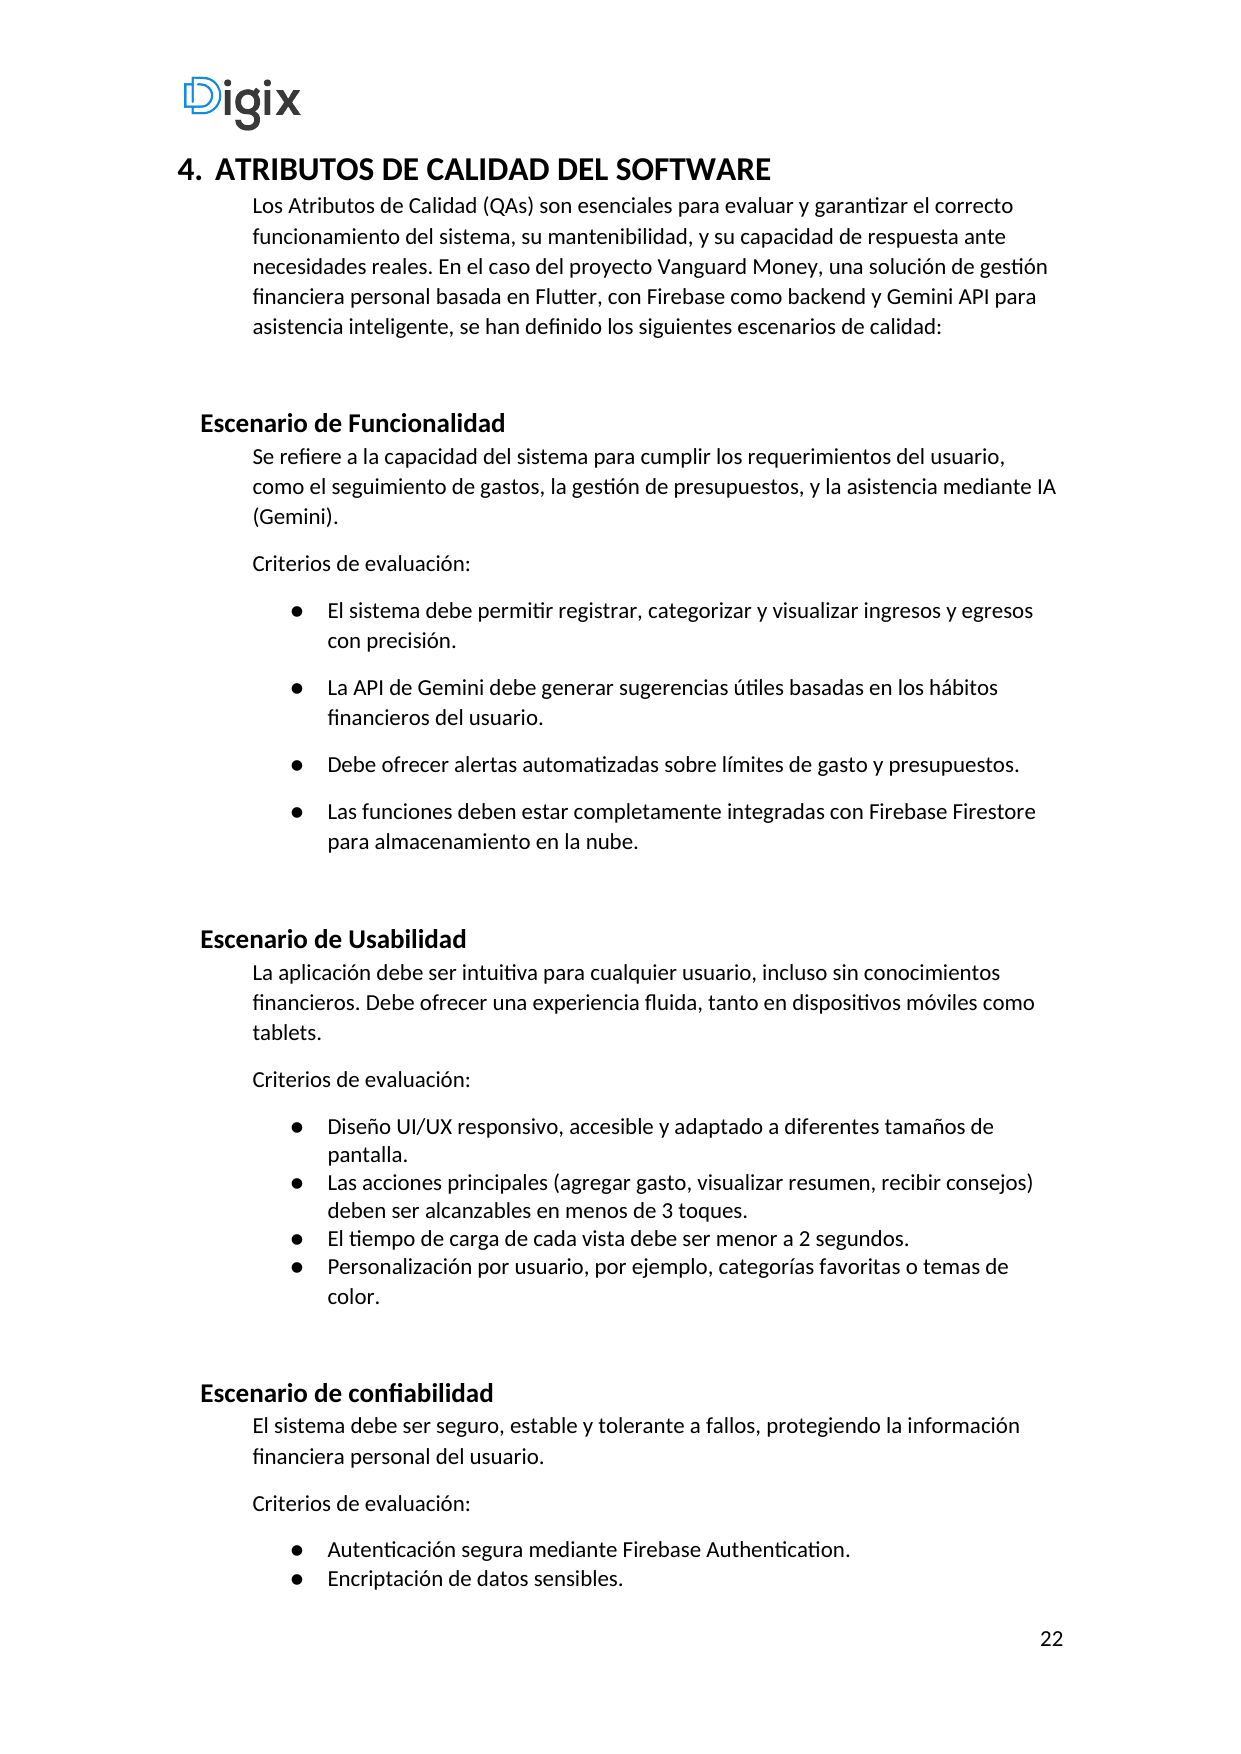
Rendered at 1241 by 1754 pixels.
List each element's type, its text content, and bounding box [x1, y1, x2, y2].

list Las funciones deben estar completamente integradas con Firebase Firestore para almacenamiento en la nube. [290, 797, 1063, 855]
text Escenario de Usabilidad [200, 922, 1063, 955]
text Los Atributos de Calidad (QAs) son esenciales para evaluar y garantizar el correcto funcionamiento del sistema, su mantenibilidad, y su capacidad de respuesta ante necesidades reales. En el caso del proyecto Vanguard Money, una solución de gestión financiera personal basada en Flutter, con Firebase como backend y Gemini API para asistencia inteligente, se han definido los siguientes escenarios de calidad: [252, 192, 1063, 340]
list Debe ofrecer alertas automatizadas sobre límites de gasto y presupuestos. [290, 750, 1063, 778]
list La API de Gemini debe generar sugerencias útiles basadas en los hábitos financieros del usuario. [290, 673, 1063, 731]
list Personalización por usuario, por ejemplo, categorías favoritas o temas de color. [290, 1252, 1063, 1310]
text Escenario de confiabilidad [200, 1376, 1063, 1409]
text Criterios de evaluación: [252, 1065, 1063, 1093]
list Autenticación segura mediante Firebase Authentication. [290, 1536, 1063, 1564]
text Se refiere a la capacidad del sistema para cumplir los requerimientos del usuario, como el seguimiento de gastos, la gestión de presupuestos, y la asistencia mediante IA (Gemini). [252, 442, 1063, 530]
list El tiempo de carga de cada vista debe ser menor a 2 segundos. [290, 1224, 1063, 1252]
text Escenario de Funcionalidad [200, 406, 1063, 439]
text El sistema debe ser seguro, estable y tolerante a fallos, protegiendo la información financiera personal del usuario. [252, 1412, 1063, 1470]
text Criterios de evaluación: [252, 1489, 1063, 1517]
text La aplicación debe ser intuitiva para cualquier usuario, incluso sin conocimientos financieros. Debe ofrecer una experiencia fluida, tanto en dispositivos móviles como tablets. [252, 958, 1063, 1046]
list ATRIBUTOS DE CALIDAD DEL SOFTWARE [177, 148, 1063, 188]
list Las acciones principales (agregar gasto, visualizar resumen, recibir consejos) deben ser alcanzables en menos de 3 toques. [290, 1168, 1063, 1224]
list Encriptación de datos sensibles. [290, 1564, 1063, 1592]
list Diseño UI/UX responsivo, accesible y adaptado a diferentes tamaños de pantalla. [290, 1112, 1063, 1168]
list El sistema debe permitir registrar, categorizar y visualizar ingresos y egresos con precisión. [290, 596, 1063, 654]
picture [177, 73, 306, 132]
text Criterios de evaluación: [252, 549, 1063, 577]
